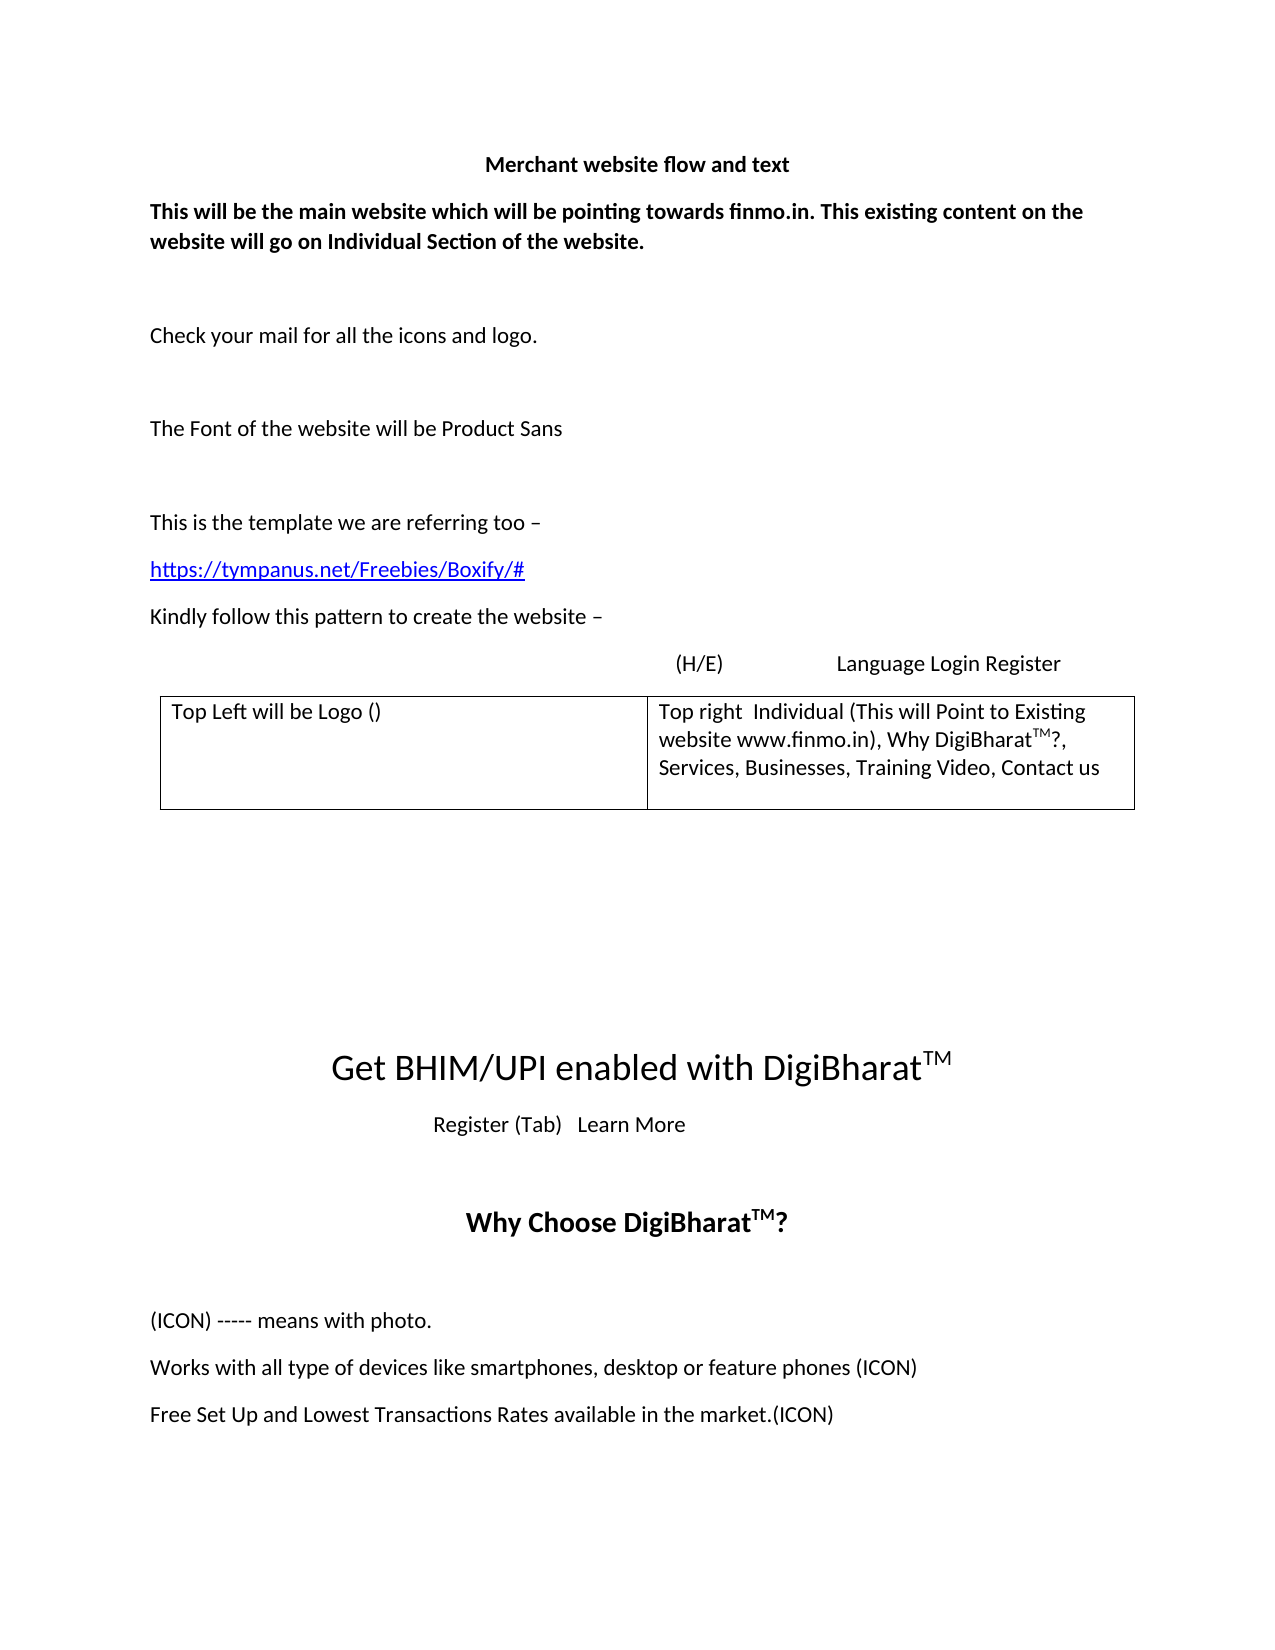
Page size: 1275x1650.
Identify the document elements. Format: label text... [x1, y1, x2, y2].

table_header Top Left will be Logo () [161, 697, 647, 809]
text Why Choose DigiBharatTM? [150, 1204, 1125, 1240]
table_header Top right Individual (This will Point to Existing website www.finmo.in), Why DigiBharatTM?, Services, Businesses, Training Video, Contact us [648, 697, 1134, 809]
text Merchant website flow and text [150, 150, 1125, 178]
text The Font of the website will be Product Sans [150, 414, 1125, 443]
text Free Set Up and Lowest Transactions Rates available in the market.(ICON) [150, 1400, 1125, 1428]
text This will be the main website which will be pointing towards finmo.in. This existing content on the website will go on Individual Section of the website. [150, 197, 1125, 255]
text (H/E) Language Login Register [150, 649, 1125, 677]
text (ICON) ----- means with photo. [150, 1306, 1125, 1334]
text Register (Tab) Learn More [150, 1111, 1125, 1138]
text Get BHIM/UPI enabled with DigiBharatTM [150, 1044, 1125, 1090]
text This is the template we are referring too – [150, 508, 1125, 536]
text Kindly follow this pattern to create the website – [150, 602, 1125, 630]
text https://tympanus.net/Freebies/Boxify/# [150, 555, 1125, 583]
text Check your mail for all the icons and logo. [150, 321, 1125, 349]
text Works with all type of devices like smartphones, desktop or feature phones (ICON) [150, 1353, 1125, 1381]
